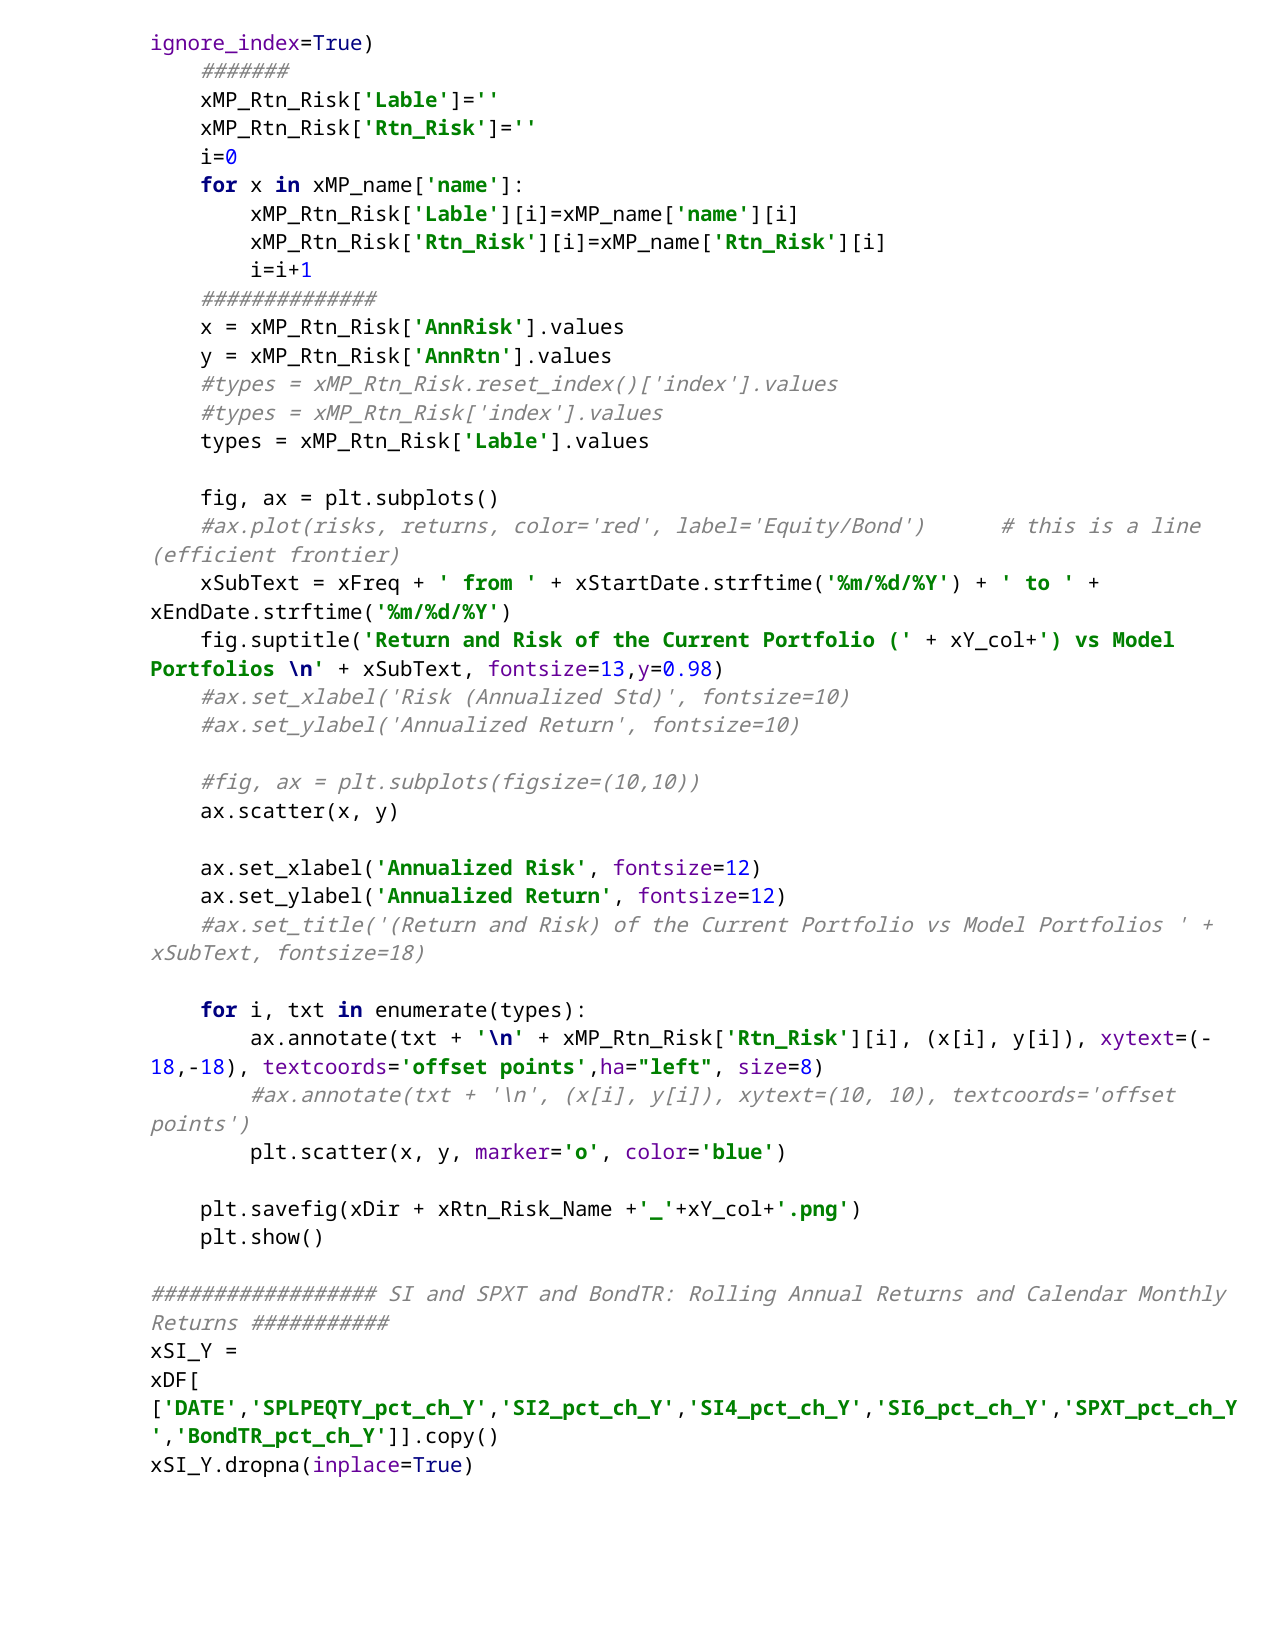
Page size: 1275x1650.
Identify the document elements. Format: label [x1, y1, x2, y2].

text [150, 28, 1237, 1478]
